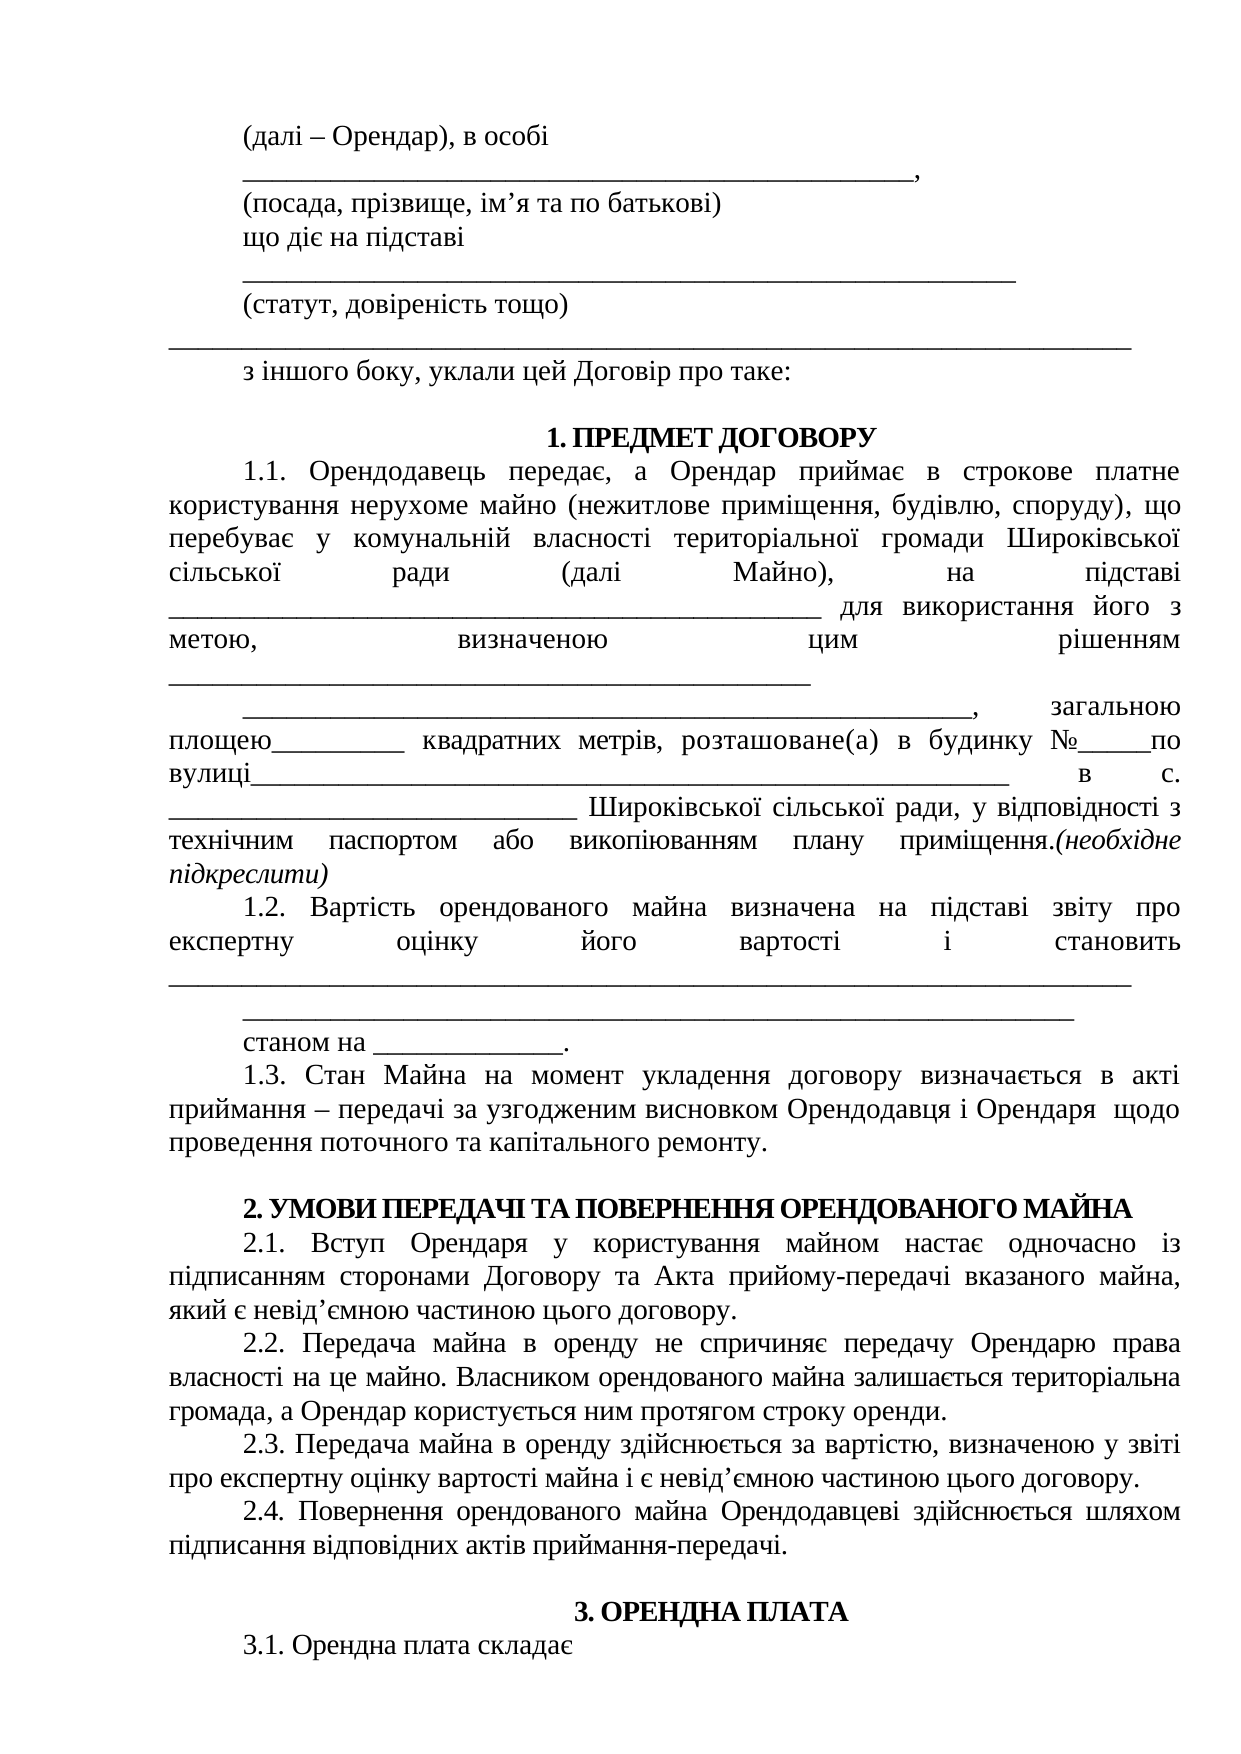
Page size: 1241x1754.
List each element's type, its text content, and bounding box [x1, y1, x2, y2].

text __________________________________________________, загальною площею_________ квадратних метрів, розташоване(а) в будинку №_____по вулиці____________________________________________________ в с. ____________________________ Широківської сільської ради, у відповідності з технічним паспортом або викопіюванням плану приміщення.(необхідне підкреслити) [169, 688, 1181, 889]
text що діє на підставі [169, 219, 1181, 252]
text 1.2. Вартість орендованого майна визначена на підставі звіту про експертну оцінку його вартості і становить __________________________________________________________________ [169, 889, 1181, 990]
text з іншого боку, уклали цей Договір про таке: [169, 353, 1181, 386]
text (статут, довіреність тощо) [169, 286, 1181, 319]
text 2.1. Вступ Орендаря у користування майном настає одночасно із підписанням сторонами Договору та Акта прийому-передачі вказаного майна, який є невід’ємною частиною цього договору. [169, 1225, 1181, 1326]
text (далі – Орендар), в особі [169, 118, 1181, 152]
text 3.1. Орендна плата складає [169, 1627, 1181, 1661]
text ______________________________________________, [169, 152, 1181, 185]
text _________________________________________________________ [169, 990, 1181, 1024]
text 2.2. Передача майна в оренду не спричиняє передачу Орендарю права власності на це майно. Власником орендованого майна залишається територіальна громада, а Орендар користується ним протягом строку оренди. [169, 1326, 1181, 1426]
text _____________________________________________________ [169, 252, 1181, 286]
text 2. УМОВИ ПЕРЕДАЧІ ТА ПОВЕРНЕННЯ ОРЕНДОВАНОГО МАЙНА [169, 1191, 1181, 1225]
text 1.1. Орендодавець передає, а Орендар приймає в строкове платне користування нерухоме майно (нежитлове приміщення, будівлю, споруду), що перебуває у комунальній власності територіальної громади Широківської сільської ради (далі Майно), на підставі ______________________________________________ для використання його з метою, визначеною цим рішенням ____________________________________________ [169, 453, 1181, 688]
text станом на _____________. [169, 1024, 1181, 1057]
text 1.3. Стан Майна на момент укладення договору визначається в акті приймання – передачі за узгодженим висновком Орендодавця і Орендаря щодо проведення поточного та капітального ремонту. [169, 1057, 1181, 1158]
text 2.3. Передача майна в оренду здійснюється за вартістю, визначеною у звіті про експертну оцінку вартості майна і є невід’ємною частиною цього договору. [169, 1426, 1181, 1493]
text 3. ОРЕНДНА ПЛАТА [169, 1594, 1181, 1627]
text __________________________________________________________________ [169, 319, 1181, 353]
text 1. ПРЕДМЕТ ДОГОВОРУ [169, 420, 1181, 453]
text 2.4. Повернення орендованого майна Орендодавцеві здійснюється шляхом підписання відповідних актів приймання-передачі. [169, 1493, 1181, 1560]
text (посада, прізвище, ім’я та по батькові) [169, 185, 1181, 219]
